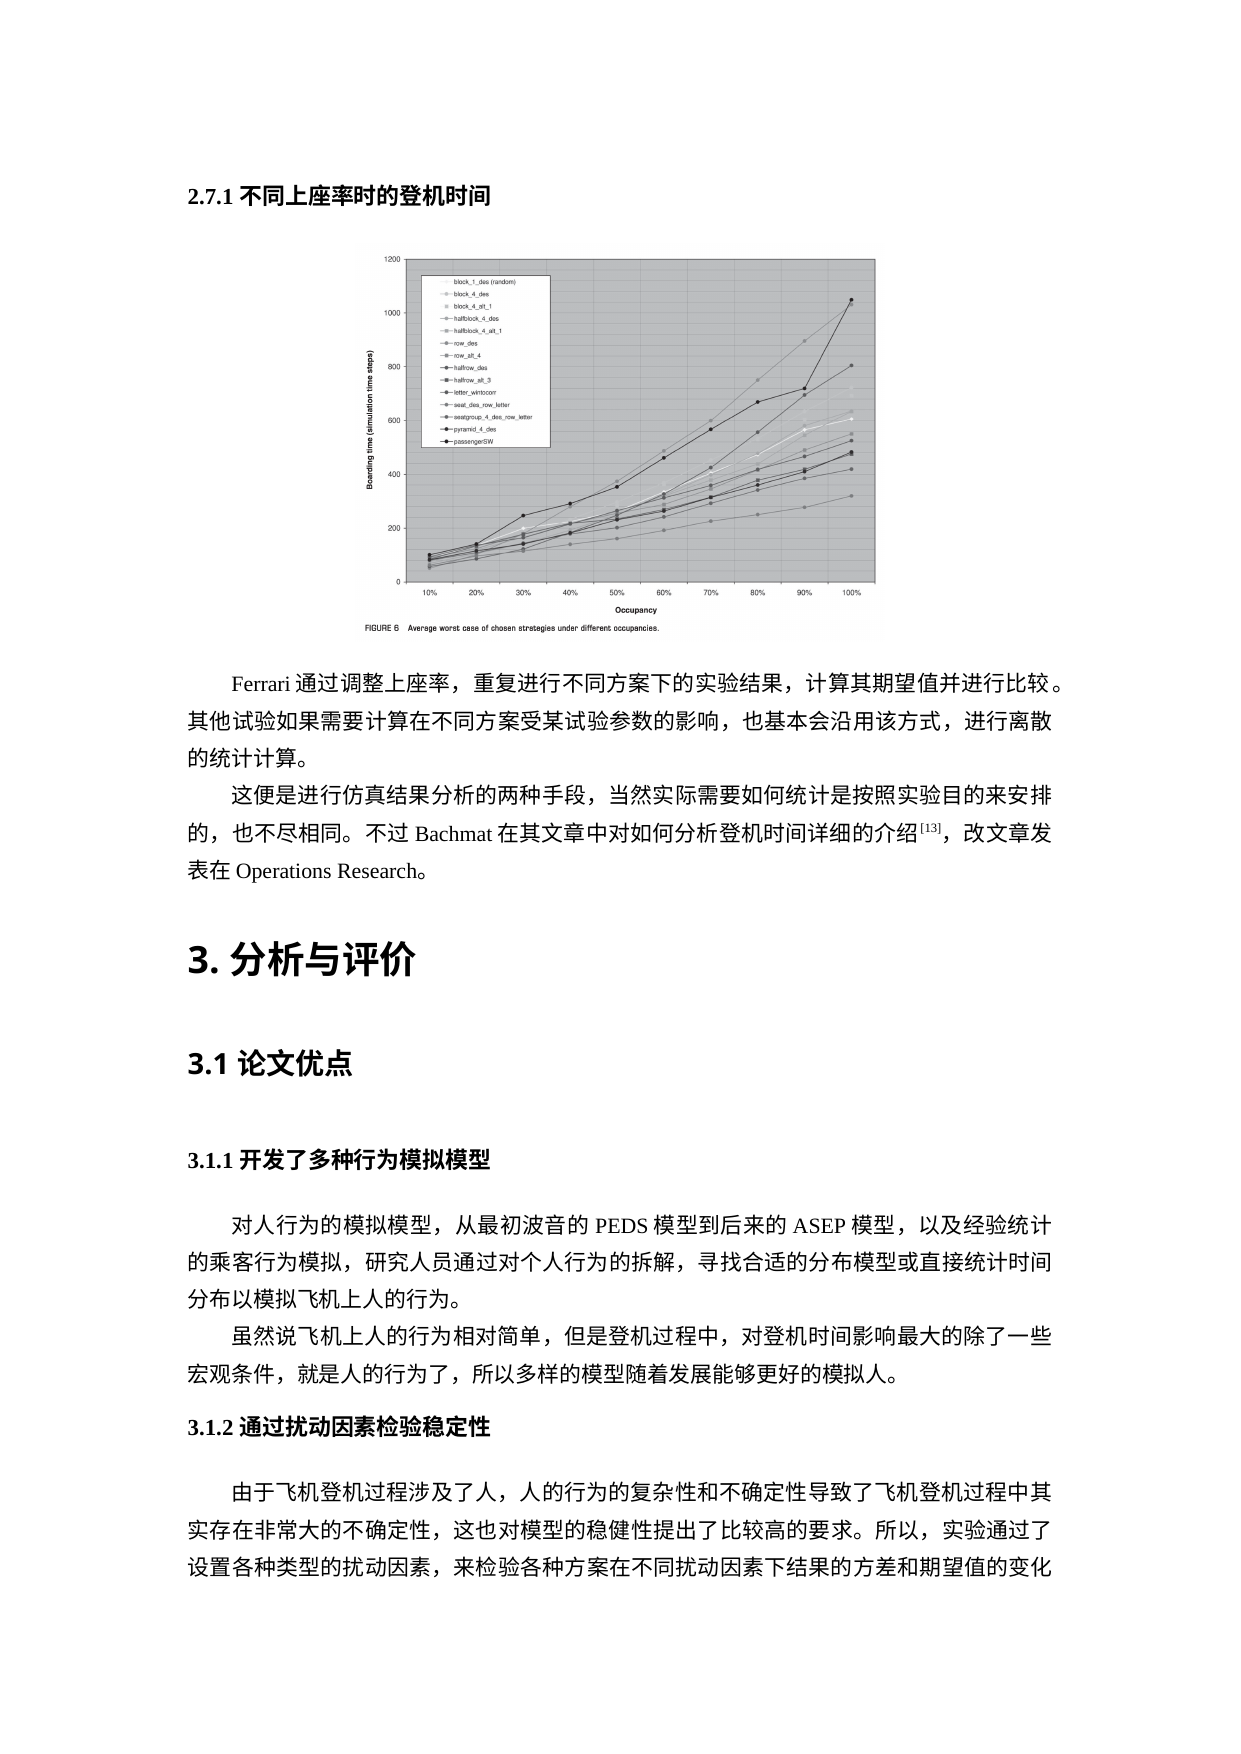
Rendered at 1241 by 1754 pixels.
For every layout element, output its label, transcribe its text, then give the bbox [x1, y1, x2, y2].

text 这便是进行仿真结果分析的两种手段，当然实际需要如何统计是按照实验目的来安排的，也不尽相同。不过Bachmat在其文章中对如何分析登机时间详细的介绍[13]，改文章发表在Operations Research。 [187, 778, 1053, 885]
subtitle 2.7.1 不同上座率时的登机时间 [187, 162, 1053, 227]
text 对人行为的模拟模型，从最初波音的PEDS模型到后来的ASEP模型，以及经验统计的乘客行为模拟，研究人员通过对个人行为的拆解，寻找合适的分布模型或直接统计时间分布以模拟飞机上人的行为。 [187, 1207, 1053, 1314]
text Ferrari通过调整上座率，重复进行不同方案下的实验结果，计算其期望值并进行比较。其他试验如果需要计算在不同方案受某试验参数的影响，也基本会沿用该方式，进行离散的统计计算。 [187, 666, 1053, 773]
text 虽然说飞机上人的行为相对简单，但是登机过程中，对登机时间影响最大的除了一些宏观条件，就是人的行为了，所以多样的模型随着发展能够更好的模拟人。 [187, 1319, 1053, 1389]
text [187, 1475, 1053, 1582]
picture [355, 243, 885, 642]
subtitle 3.1.2 通过扰动因素检验稳定性 [187, 1393, 1053, 1458]
subtitle 3.1 论文优点 [187, 1030, 1053, 1095]
subtitle 3.1.1 开发了多种行为模拟模型 [187, 1126, 1053, 1191]
subtitle 3. 分析与评价 [187, 925, 1053, 990]
